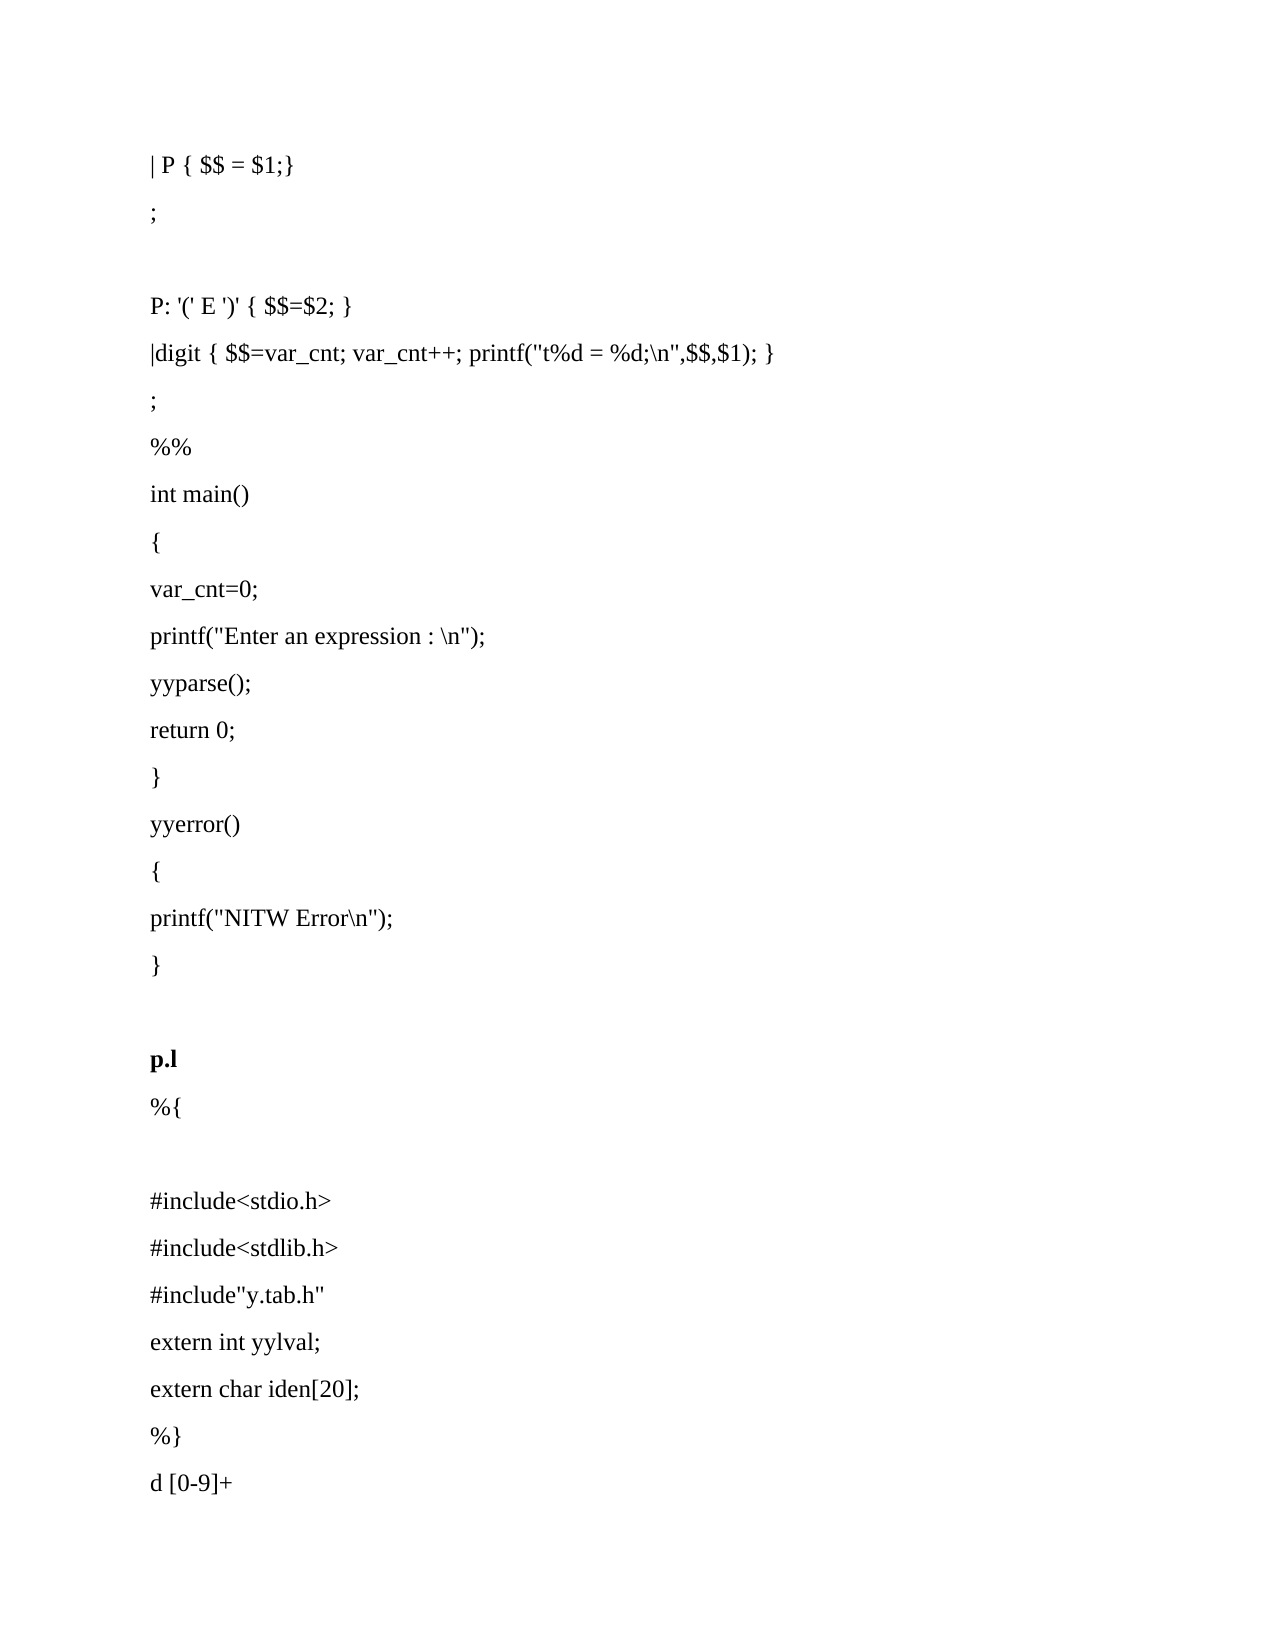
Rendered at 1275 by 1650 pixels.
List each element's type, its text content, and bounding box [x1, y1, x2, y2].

text var_cnt=0; [150, 574, 1125, 602]
text } [150, 762, 1125, 791]
text { [150, 527, 1125, 555]
text ; [150, 385, 1125, 414]
text | P { $$ = $1;} [150, 150, 1125, 179]
text } [150, 950, 1125, 979]
text P: '(' E ')' { $$=$2; } [150, 291, 1125, 320]
text p.l [150, 1044, 1125, 1073]
text %} [150, 1421, 1125, 1450]
text #include"y.tab.h" [150, 1280, 1125, 1309]
text #include<stdlib.h> [150, 1233, 1125, 1262]
text yyparse(); [150, 668, 1125, 697]
text yyerror() [150, 809, 1125, 838]
text extern char iden[20]; [150, 1374, 1125, 1403]
text #include<stdio.h> [150, 1186, 1125, 1214]
text { [150, 856, 1125, 885]
text return 0; [150, 715, 1125, 744]
text printf("NITW Error\n"); [150, 903, 1125, 932]
text |digit { $$=var_cnt; var_cnt++; printf("t%d = %d;\n",$$,$1); } [150, 338, 1125, 367]
text %% [150, 432, 1125, 461]
text ; [150, 197, 1125, 226]
text printf("Enter an expression : \n"); [150, 621, 1125, 649]
text d [0-9]+ [150, 1468, 1125, 1497]
text extern int yylval; [150, 1327, 1125, 1356]
text int main() [150, 479, 1125, 508]
text %{ [150, 1092, 1125, 1120]
